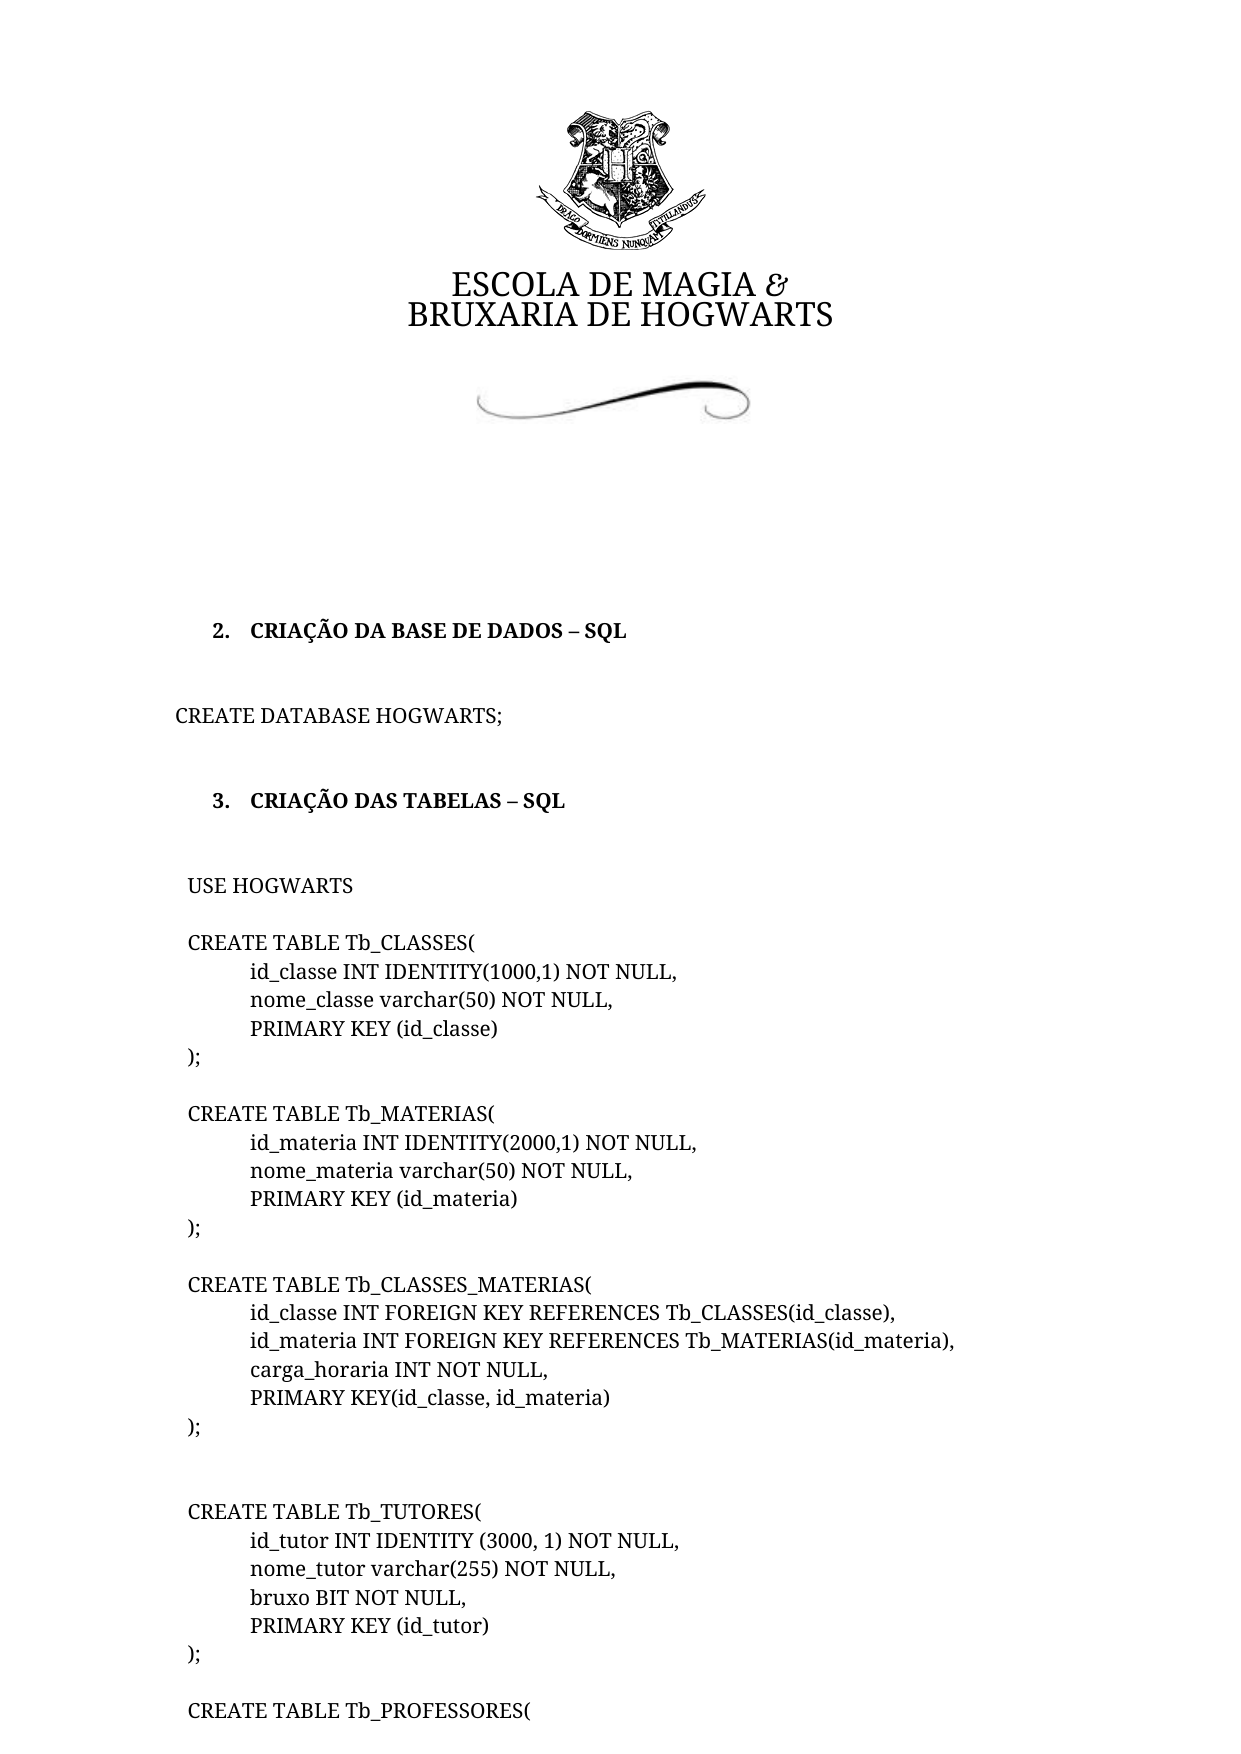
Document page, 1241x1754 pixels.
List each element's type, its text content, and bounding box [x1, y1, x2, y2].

text id_materia INT IDENTITY(2000,1) NOT NULL, [187, 1128, 1065, 1156]
text id_tutor INT IDENTITY (3000, 1) NOT NULL, [187, 1526, 1065, 1554]
text id_materia INT FOREIGN KEY REFERENCES Tb_MATERIAS(id_materia), [187, 1327, 1065, 1355]
text ); [187, 1042, 1065, 1071]
text id_classe INT IDENTITY(1000,1) NOT NULL, [187, 957, 1065, 985]
text PRIMARY KEY (id_classe) [187, 1014, 1065, 1042]
text nome_materia varchar(50) NOT NULL, [187, 1156, 1065, 1184]
text PRIMARY KEY (id_tutor) [187, 1611, 1065, 1639]
text id_classe INT FOREIGN KEY REFERENCES Tb_CLASSES(id_classe), [187, 1298, 1065, 1327]
text carga_horaria INT NOT NULL, [187, 1355, 1065, 1383]
text USE HOGWARTS [187, 872, 1065, 900]
text PRIMARY KEY(id_classe, id_materia) [187, 1383, 1065, 1412]
text CREATE DATABASE HOGWARTS; [175, 701, 1065, 729]
list CRIAÇÃO DA BASE DE DADOS – SQL [212, 616, 1065, 644]
text ); [187, 1639, 1065, 1668]
list CRIAÇÃO DAS TABELAS – SQL [212, 786, 1065, 815]
text CREATE TABLE Tb_MATERIAS( [187, 1099, 1065, 1128]
text ); [187, 1412, 1065, 1440]
picture [476, 375, 752, 424]
text ); [187, 1213, 1065, 1241]
text CREATE TABLE Tb_TUTORES( [187, 1497, 1065, 1526]
text nome_tutor varchar(255) NOT NULL, [187, 1554, 1065, 1583]
text bruxo BIT NOT NULL, [187, 1583, 1065, 1611]
text CREATE TABLE Tb_CLASSES( [187, 928, 1065, 957]
text CREATE TABLE Tb_CLASSES_MATERIAS( [187, 1270, 1065, 1298]
text CREATE TABLE Tb_PROFESSORES( [187, 1696, 1065, 1725]
picture [535, 110, 706, 250]
text PRIMARY KEY (id_materia) [187, 1184, 1065, 1213]
text nome_classe varchar(50) NOT NULL, [187, 985, 1065, 1014]
